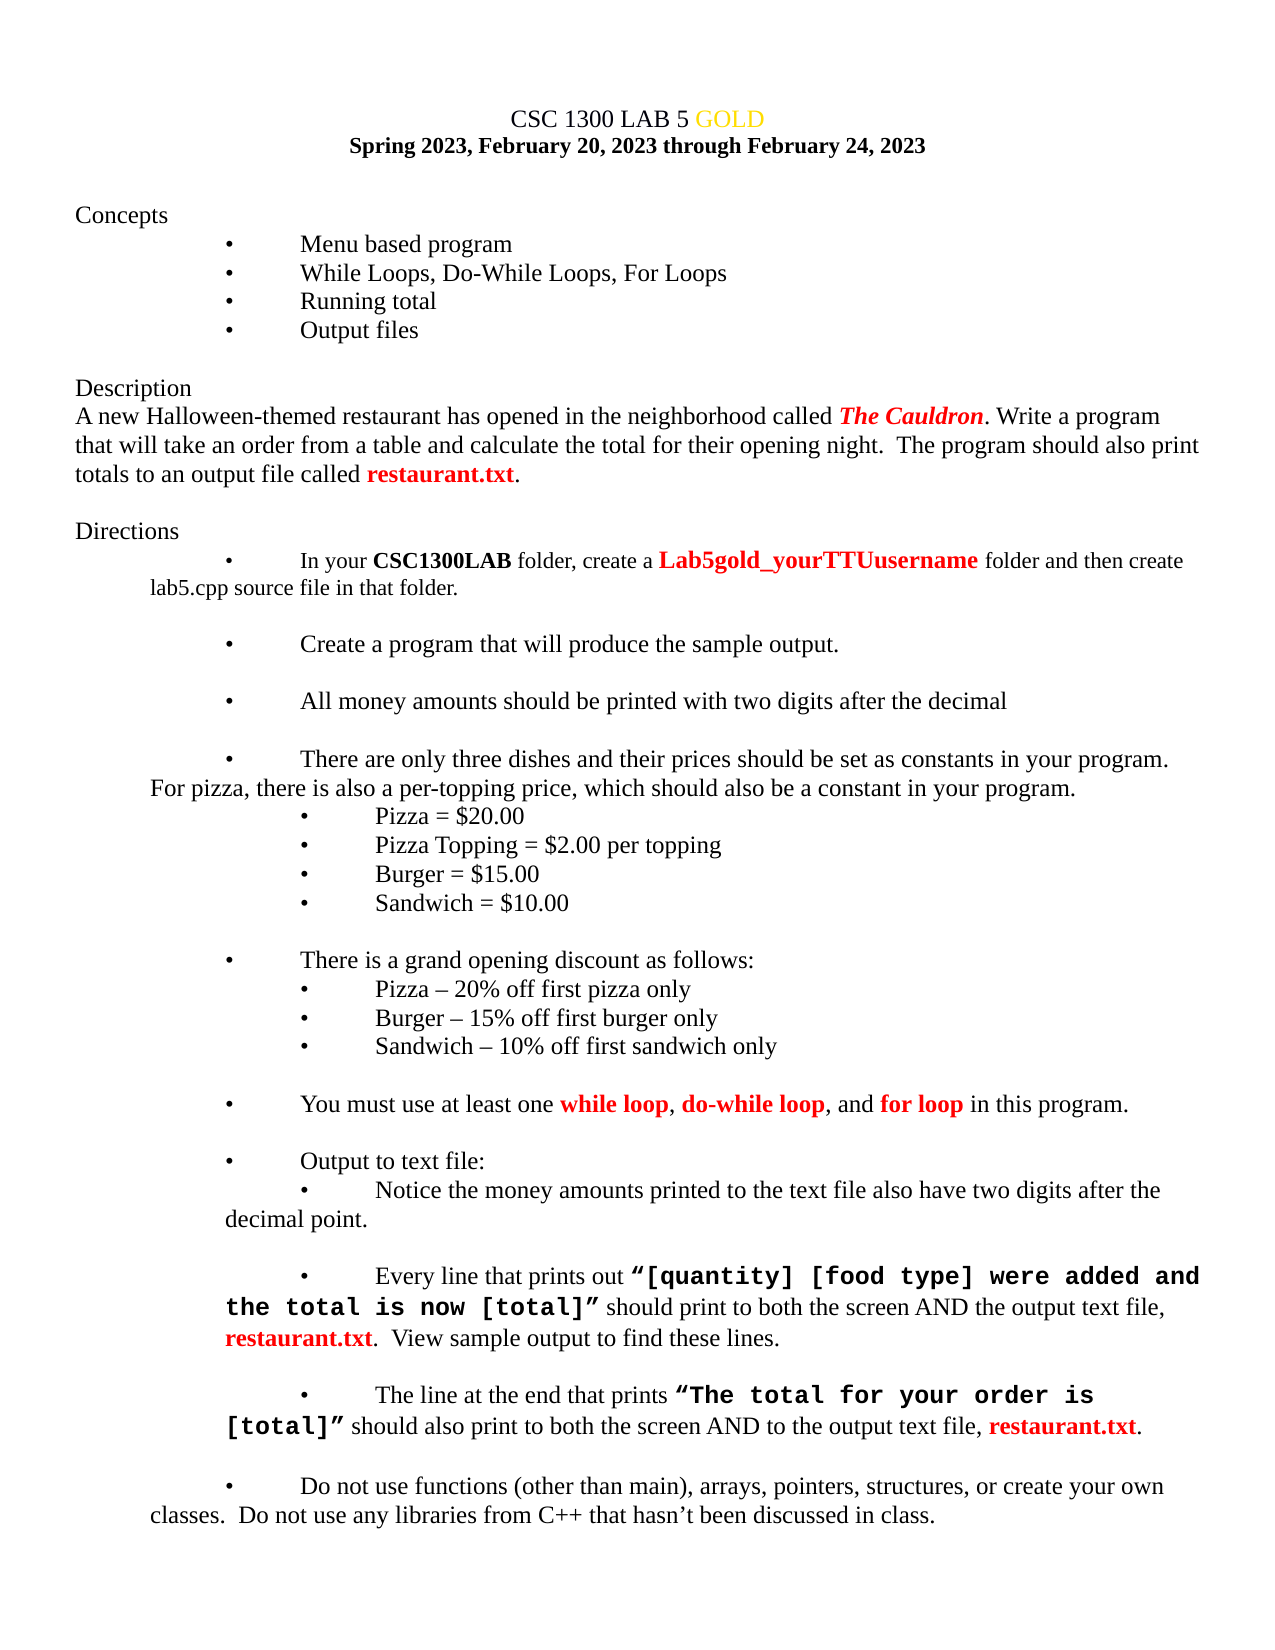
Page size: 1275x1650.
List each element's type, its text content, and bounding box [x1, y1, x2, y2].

text • While Loops, Do-While Loops, For Loops [150, 258, 1200, 286]
text A new Halloween-themed restaurant has opened in the neighborhood called The Cauldron. Write a program that will take an order from a table and calculate the total for their opening night. The program should also print totals to an output file called restaurant.txt. [75, 401, 1200, 488]
text • Menu based program [150, 229, 1200, 258]
text • You must use at least one while loop, do-while loop, and for loop in this program. [150, 1089, 1200, 1146]
text • Every line that prints out “[quantity] [food type] were added and the total is now [total]” should print to both the screen AND the output text file, restaurant.txt. View sample output to find these lines. [225, 1261, 1200, 1381]
text • Output to text file: [150, 1146, 1200, 1175]
text • Sandwich = $10.00 [225, 888, 1200, 945]
text CSC 1300 LAB 5 GOLD [75, 104, 1200, 132]
text • All money amounts should be printed with two digits after the decimal [150, 686, 1200, 744]
text Description [75, 373, 1200, 401]
text Spring 2023, February 20, 2023 through February 24, 2023 [75, 132, 1200, 159]
text • Create a program that will produce the sample output. [150, 629, 1200, 686]
text • Do not use functions (other than main), arrays, pointers, structures, or create your own classes. Do not use any libraries from C++ that hasn’t been discussed in class. [150, 1471, 1200, 1557]
text • Pizza = $20.00 [225, 801, 1200, 830]
text • In your CSC1300LAB folder, create a Lab5gold_yourTTUusername folder and then create lab5.cpp source file in that folder. [150, 545, 1200, 629]
text Concepts [75, 200, 1200, 229]
text • Notice the money amounts printed to the text file also have two digits after the decimal point. [225, 1175, 1200, 1261]
text • Output files [150, 315, 1200, 344]
text • Running total [150, 286, 1200, 315]
text • Pizza Topping = $2.00 per topping [225, 830, 1200, 859]
text • There is a grand opening discount as follows: [150, 945, 1200, 974]
text • The line at the end that prints “The total for your order is [total]” should also print to both the screen AND to the output text file, restaurant.txt. [225, 1381, 1200, 1471]
text • Pizza – 20% off first pizza only [225, 974, 1200, 1003]
text • Burger – 15% off first burger only [225, 1003, 1200, 1031]
text • There are only three dishes and their prices should be set as constants in your program. For pizza, there is also a per-topping price, which should also be a constant in your program. [150, 744, 1200, 801]
text Directions [75, 516, 1200, 545]
text • Sandwich – 10% off first sandwich only [225, 1031, 1200, 1089]
text • Burger = $15.00 [225, 859, 1200, 888]
